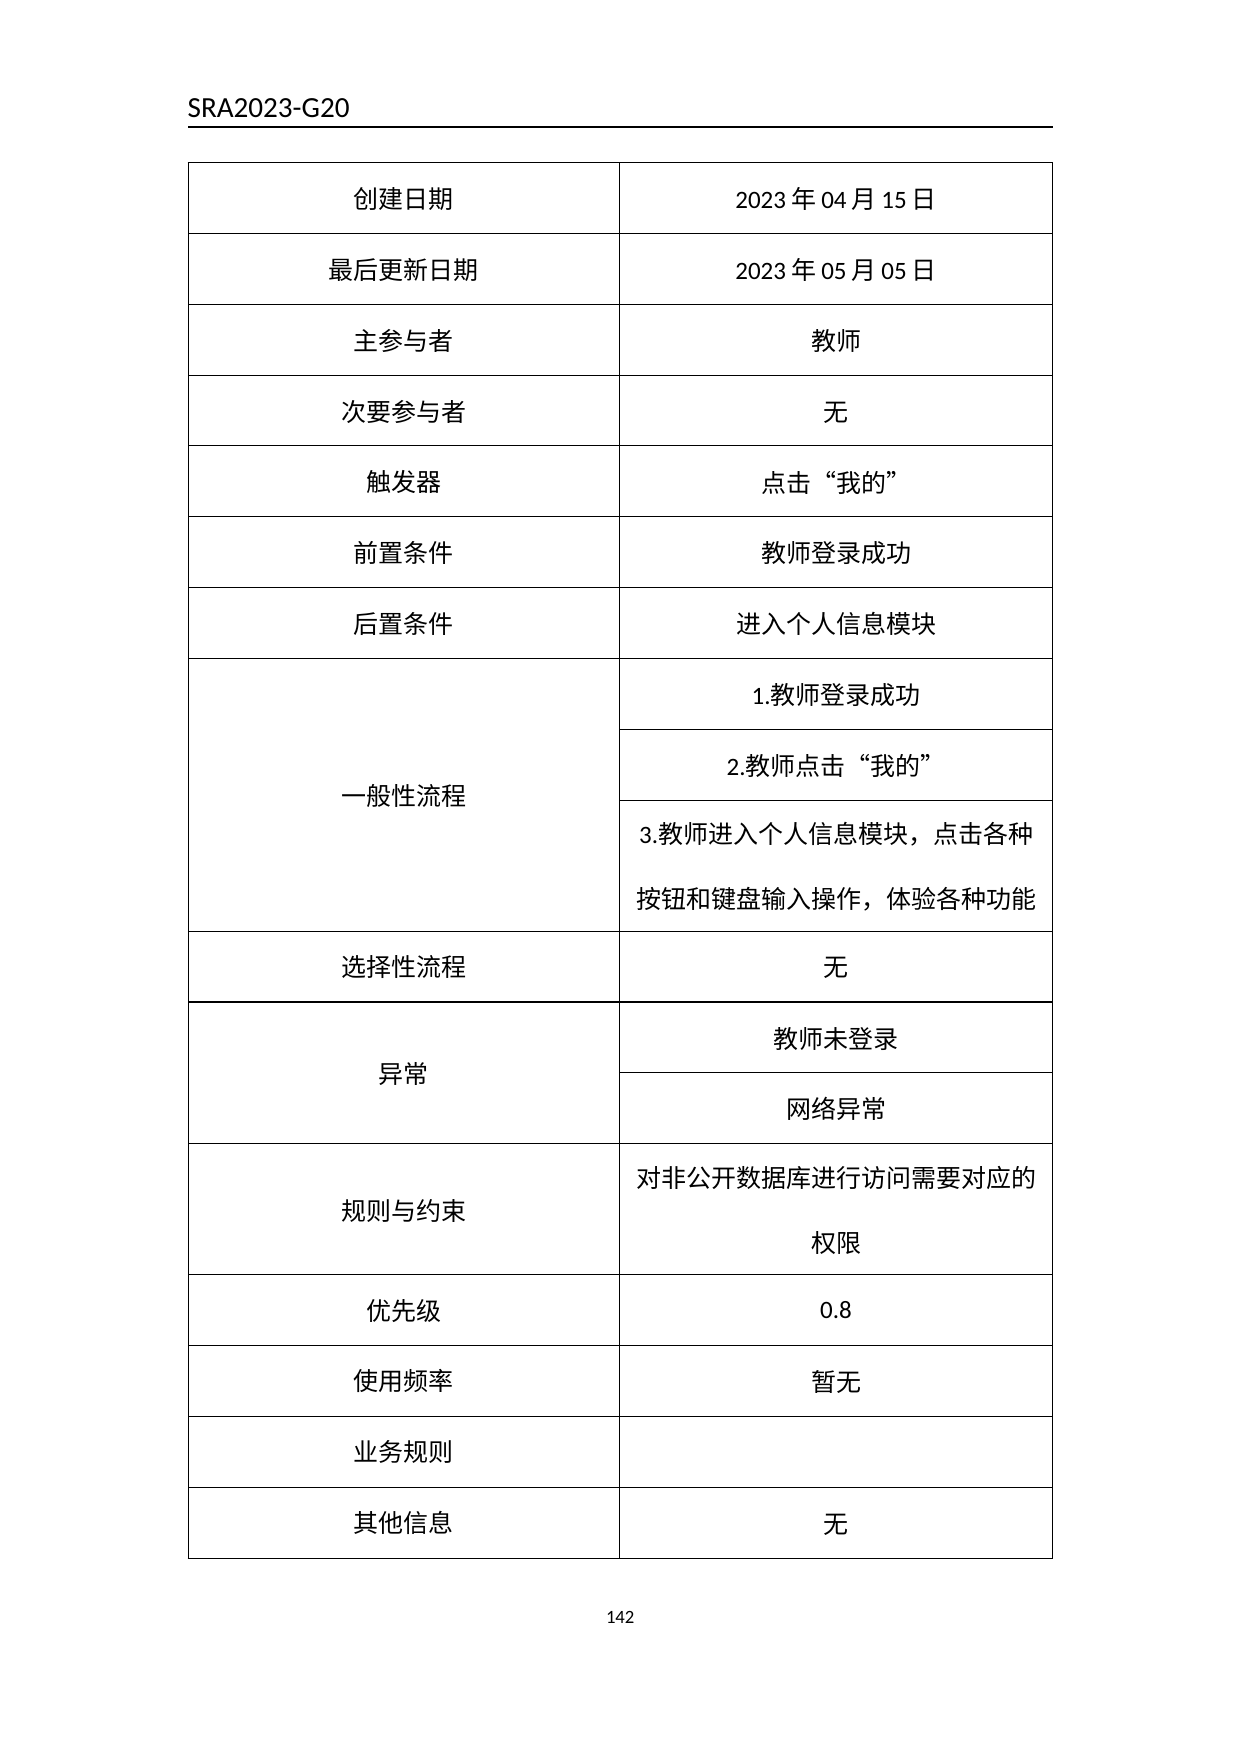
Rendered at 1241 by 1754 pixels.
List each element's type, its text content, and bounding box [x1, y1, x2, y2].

table_cell 规则与约束 [189, 1144, 619, 1274]
table_cell 次要参与者 [189, 376, 619, 445]
table_cell 前置条件 [189, 517, 619, 587]
table_cell 后置条件 [189, 588, 619, 658]
table_cell 2023年04月15日 [620, 163, 1052, 233]
table_cell 一般性流程 [189, 659, 619, 931]
table_cell 进入个人信息模块 [620, 588, 1052, 658]
table_cell 异常 [189, 1003, 619, 1143]
table_cell 暂无 [620, 1346, 1052, 1416]
table_cell 创建日期 [189, 163, 619, 233]
table_cell 1.教师登录成功 [620, 659, 1052, 729]
table_cell 教师登录成功 [620, 517, 1052, 587]
table_cell 其他信息 [189, 1488, 619, 1557]
table_cell 选择性流程 [189, 932, 619, 1001]
table_cell 使用频率 [189, 1346, 619, 1416]
table_cell 主参与者 [189, 305, 619, 374]
table_cell 无 [620, 376, 1052, 445]
table_cell [620, 1417, 1052, 1487]
table_cell 点击“我的” [620, 446, 1052, 516]
table_cell 2023年05月05日 [620, 234, 1052, 304]
table_cell 优先级 [189, 1275, 619, 1345]
table_cell 无 [620, 932, 1052, 1001]
table_cell 触发器 [189, 446, 619, 516]
table_cell 教师 [620, 305, 1052, 374]
table_cell 网络异常 [620, 1073, 1052, 1143]
table_cell 2.教师点击“我的” [620, 730, 1052, 799]
table_cell 最后更新日期 [189, 234, 619, 304]
table_cell 教师未登录 [620, 1003, 1052, 1072]
table_cell 对非公开数据库进行访问需要对应的权限 [620, 1144, 1052, 1274]
table_cell 无 [620, 1488, 1052, 1557]
table_cell 3.教师进入个人信息模块，点击各种按钮和键盘输入操作，体验各种功能 [620, 801, 1052, 931]
table_cell 0.8 [620, 1275, 1052, 1345]
table_cell 业务规则 [189, 1417, 619, 1487]
